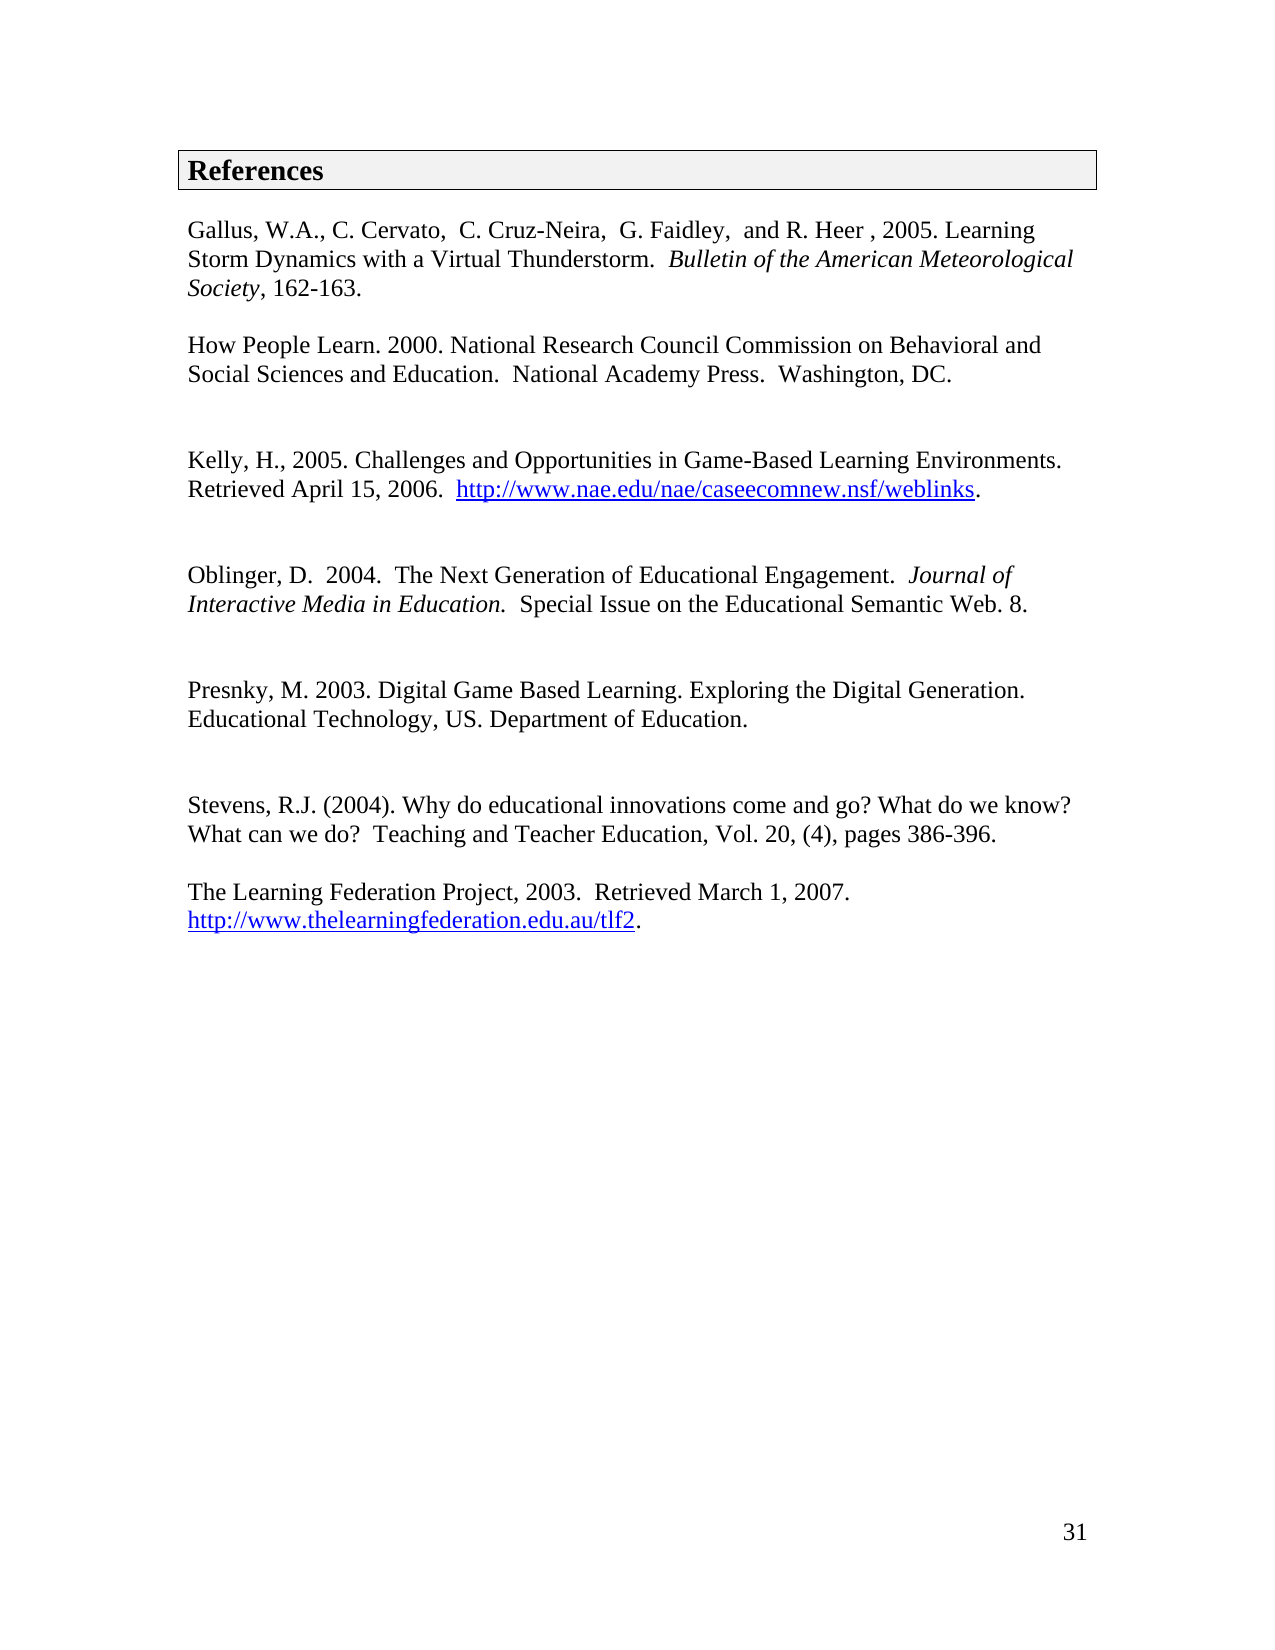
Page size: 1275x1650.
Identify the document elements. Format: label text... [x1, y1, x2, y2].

text Presnky, M. 2003. Digital Game Based Learning. Exploring the Digital Generation. Educational Technology, US. Department of Education. [187, 676, 1087, 733]
text Stevens, R.J. (2004). Why do educational innovations come and go? What do we know? What can we do? Teaching and Teacher Education, Vol. 20, (4), pages 386-396. [187, 791, 1087, 848]
text Oblinger, D. 2004. The Next Generation of Educational Engagement. Journal of Interactive Media in Education. Special Issue on the Educational Semantic Web. 8. [187, 561, 1087, 618]
text Gallus, W.A., C. Cervato, C. Cruz-Neira, G. Faidley, and R. Heer , 2005. Learning Storm Dynamics with a Virtual Thunderstorm. Bulletin of the American Meteorological Society, 162-163. [187, 216, 1087, 302]
text Kelly, H., 2005. Challenges and Opportunities in Game-Based Learning Environments. Retrieved April 15, 2006. http://www.nae.edu/nae/caseecomnew.nsf/weblinks. [187, 446, 1087, 503]
text The Learning Federation Project, 2003. Retrieved March 1, 2007. http://www.thelearningfederation.edu.au/tlf2. [187, 877, 1087, 934]
text How People Learn. 2000. National Research Council Commission on Behavioral and Social Sciences and Education. National Academy Press. Washington, DC. [187, 331, 1087, 388]
text References [179, 151, 1096, 189]
